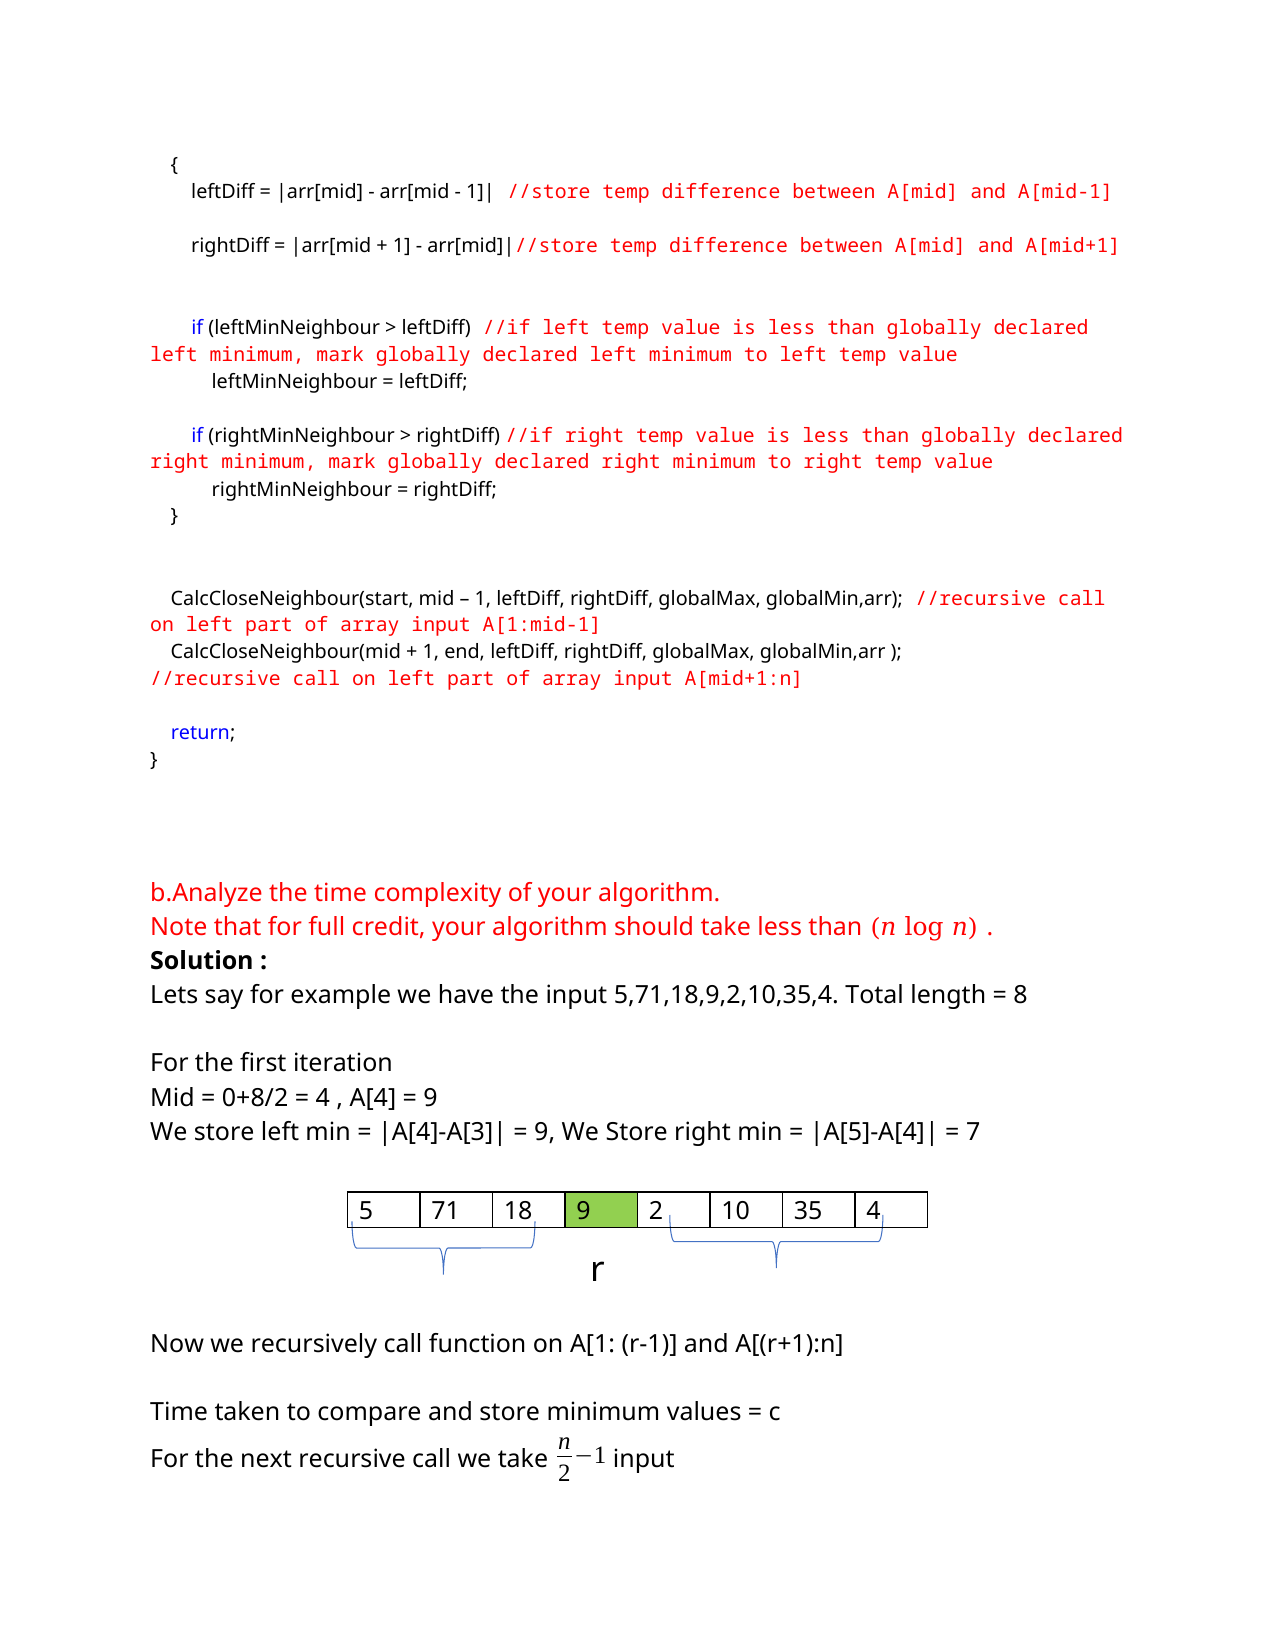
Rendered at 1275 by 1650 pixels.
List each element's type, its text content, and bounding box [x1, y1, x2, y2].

text rightDiff = |arr[mid + 1] - arr[mid]|//store temp difference between A[mid] and A[mid+1] [150, 231, 1125, 258]
text leftDiff = |arr[mid] - arr[mid - 1]| //store temp difference between A[mid] and A[mid-1] [150, 177, 1125, 204]
text Mid = 0+8/2 = 4 , A[4] = 9 [150, 1079, 1125, 1113]
text Time taken to compare and store minimum values = c [150, 1394, 1125, 1428]
text r [150, 1243, 1125, 1292]
text return; [150, 719, 1125, 746]
table_header 71 [421, 1193, 492, 1227]
table_header 18 [493, 1193, 564, 1227]
text } [150, 746, 1125, 773]
text if (leftMinNeighbour > leftDiff) //if left temp value is less than globally declared left minimum, mark globally declared left minimum to left temp value [150, 313, 1125, 367]
table_header 5 [348, 1193, 419, 1227]
text We store left min = |A[4]-A[3]| = 9, We Store right min = |A[5]-A[4]| = 7 [150, 1113, 1125, 1147]
table_header 10 [711, 1193, 782, 1227]
text Now we recursively call function on A[1: (r-1)] and A[(r+1):n] [150, 1326, 1125, 1360]
text } [150, 502, 1125, 529]
text if (rightMinNeighbour > rightDiff) //if right temp value is less than globally declared right minimum, mark globally declared right minimum to right temp value [150, 421, 1125, 475]
table_header 9 [566, 1193, 637, 1227]
table_header 4 [856, 1193, 927, 1227]
text { [150, 150, 1125, 177]
text Note that for full credit, your algorithm should take less than (𝑛 log 𝑛) . [150, 909, 1125, 943]
text rightMinNeighbour = rightDiff; [150, 475, 1125, 502]
text CalcCloseNeighbour(start, mid – 1, leftDiff, rightDiff, globalMax, globalMin,arr); //recursive call on left part of array input A[1:mid-1] [150, 584, 1125, 638]
text For the next recursive call we take input [150, 1428, 1125, 1487]
table_header 2 [638, 1193, 709, 1227]
text Solution : [150, 943, 1125, 977]
table_header 35 [783, 1193, 854, 1227]
text CalcCloseNeighbour(mid + 1, end, leftDiff, rightDiff, globalMax, globalMin,arr ); [150, 638, 1125, 665]
text //recursive call on left part of array input A[mid+1:n] [150, 665, 1125, 692]
text b.Analyze the time complexity of your algorithm. [150, 875, 1125, 909]
text Lets say for example we have the input 5,71,18,9,2,10,35,4. Total length = 8 [150, 977, 1125, 1011]
text For the first iteration [150, 1045, 1125, 1079]
text leftMinNeighbour = leftDiff; [150, 367, 1125, 394]
